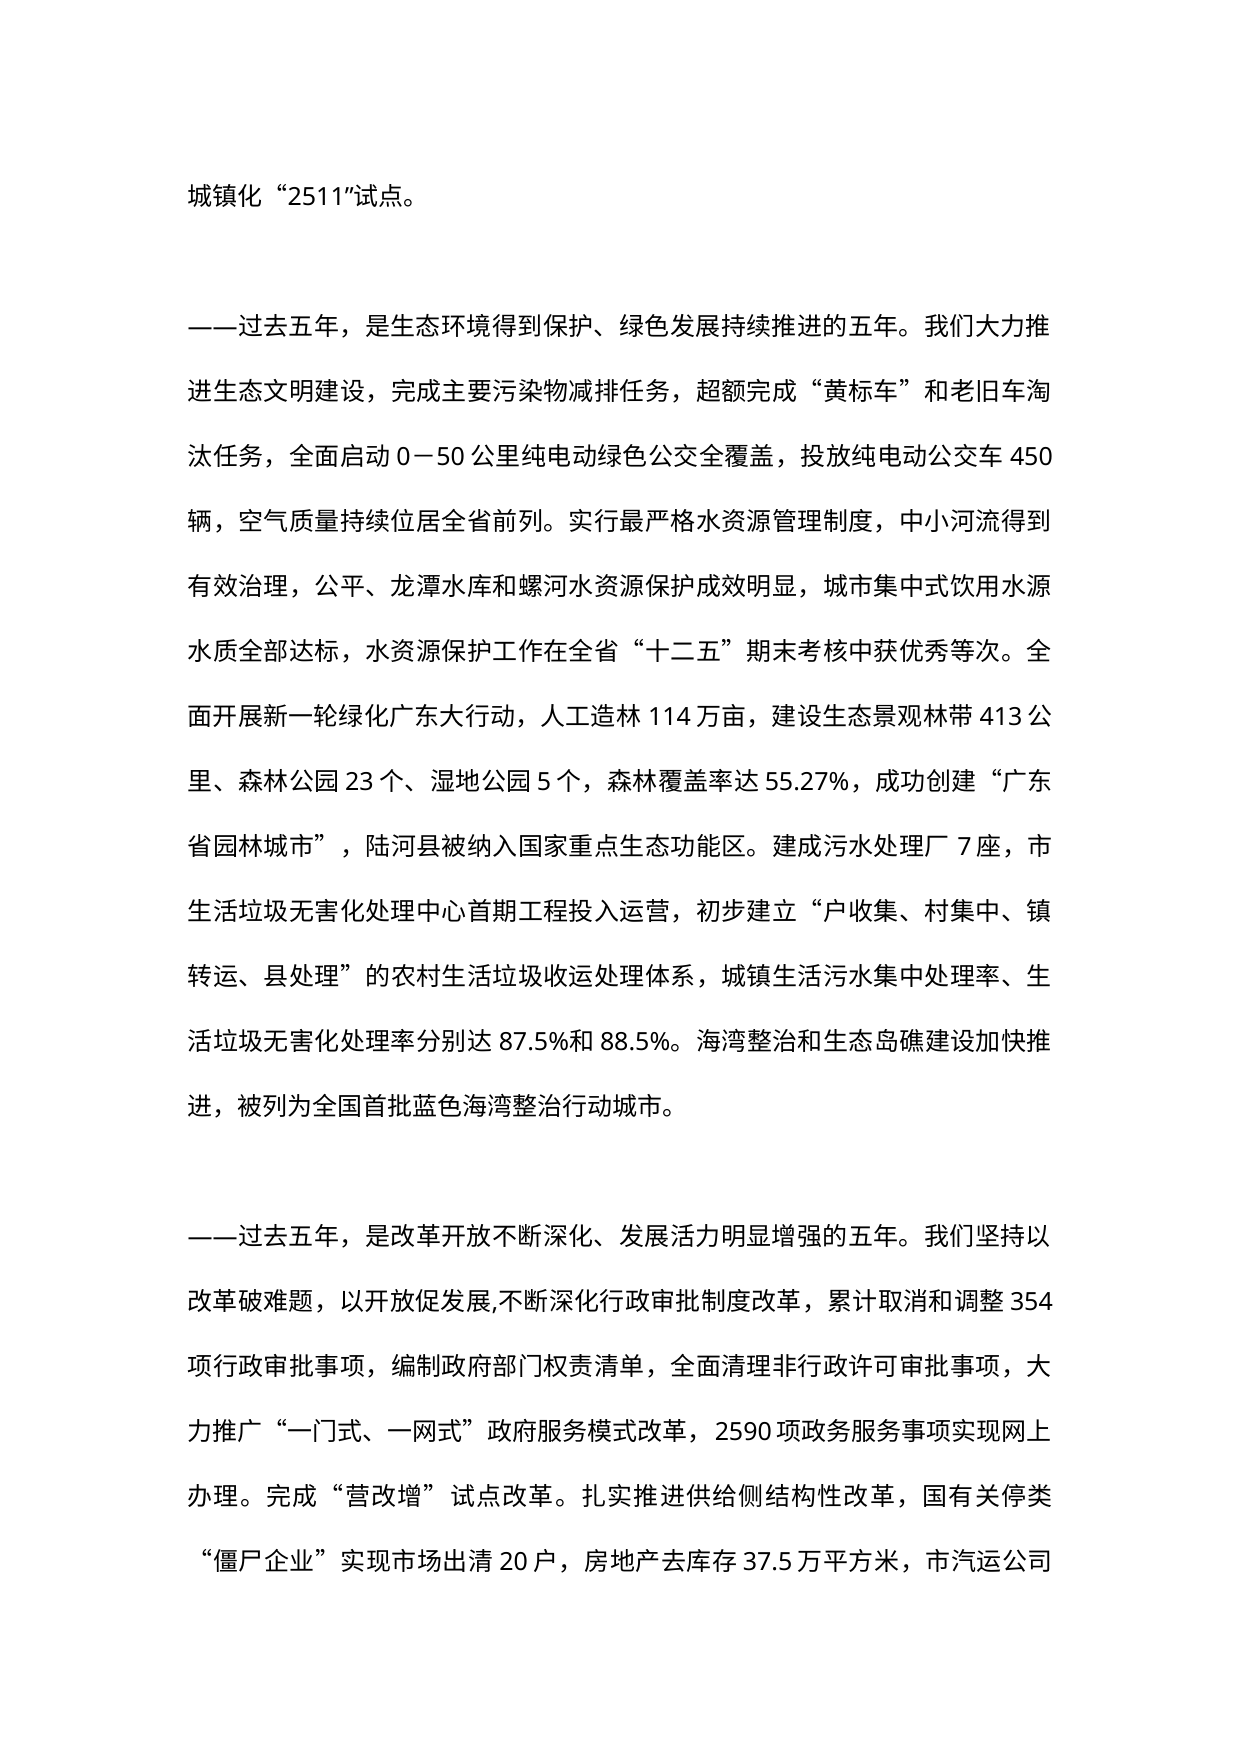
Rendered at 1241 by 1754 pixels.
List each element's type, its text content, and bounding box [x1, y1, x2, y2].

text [187, 162, 1053, 227]
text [187, 1202, 1053, 1592]
text ——过去五年，是生态环境得到保护、绿色发展持续推进的五年。我们大力推进生态文明建设，完成主要污染物减排任务，超额完成“黄标车”和老旧车淘汰任务，全面启动0－50公里纯电动绿色公交全覆盖，投放纯电动公交车450辆，空气质量持续位居全省前列。实行最严格水资源管理制度，中小河流得到有效治理，公平、龙潭水库和螺河水资源保护成效明显，城市集中式饮用水源水质全部达标，水资源保护工作在全省“十二五”期末考核中获优秀等次。全面开展新一轮绿化广东大行动，人工造林114万亩，建设生态景观林带413公里、森林公园23个、湿地公园5个，森林覆盖率达55.27%，成功创建“广东省园林城市”，陆河县被纳入国家重点生态功能区。建成污水处理厂7座，市生活垃圾无害化处理中心首期工程投入运营，初步建立“户收集、村集中、镇转运、县处理”的农村生活垃圾收运处理体系，城镇生活污水集中处理率、生活垃圾无害化处理率分别达87.5%和88.5%。海湾整治和生态岛礁建设加快推进，被列为全国首批蓝色海湾整治行动城市。 [187, 292, 1053, 1137]
